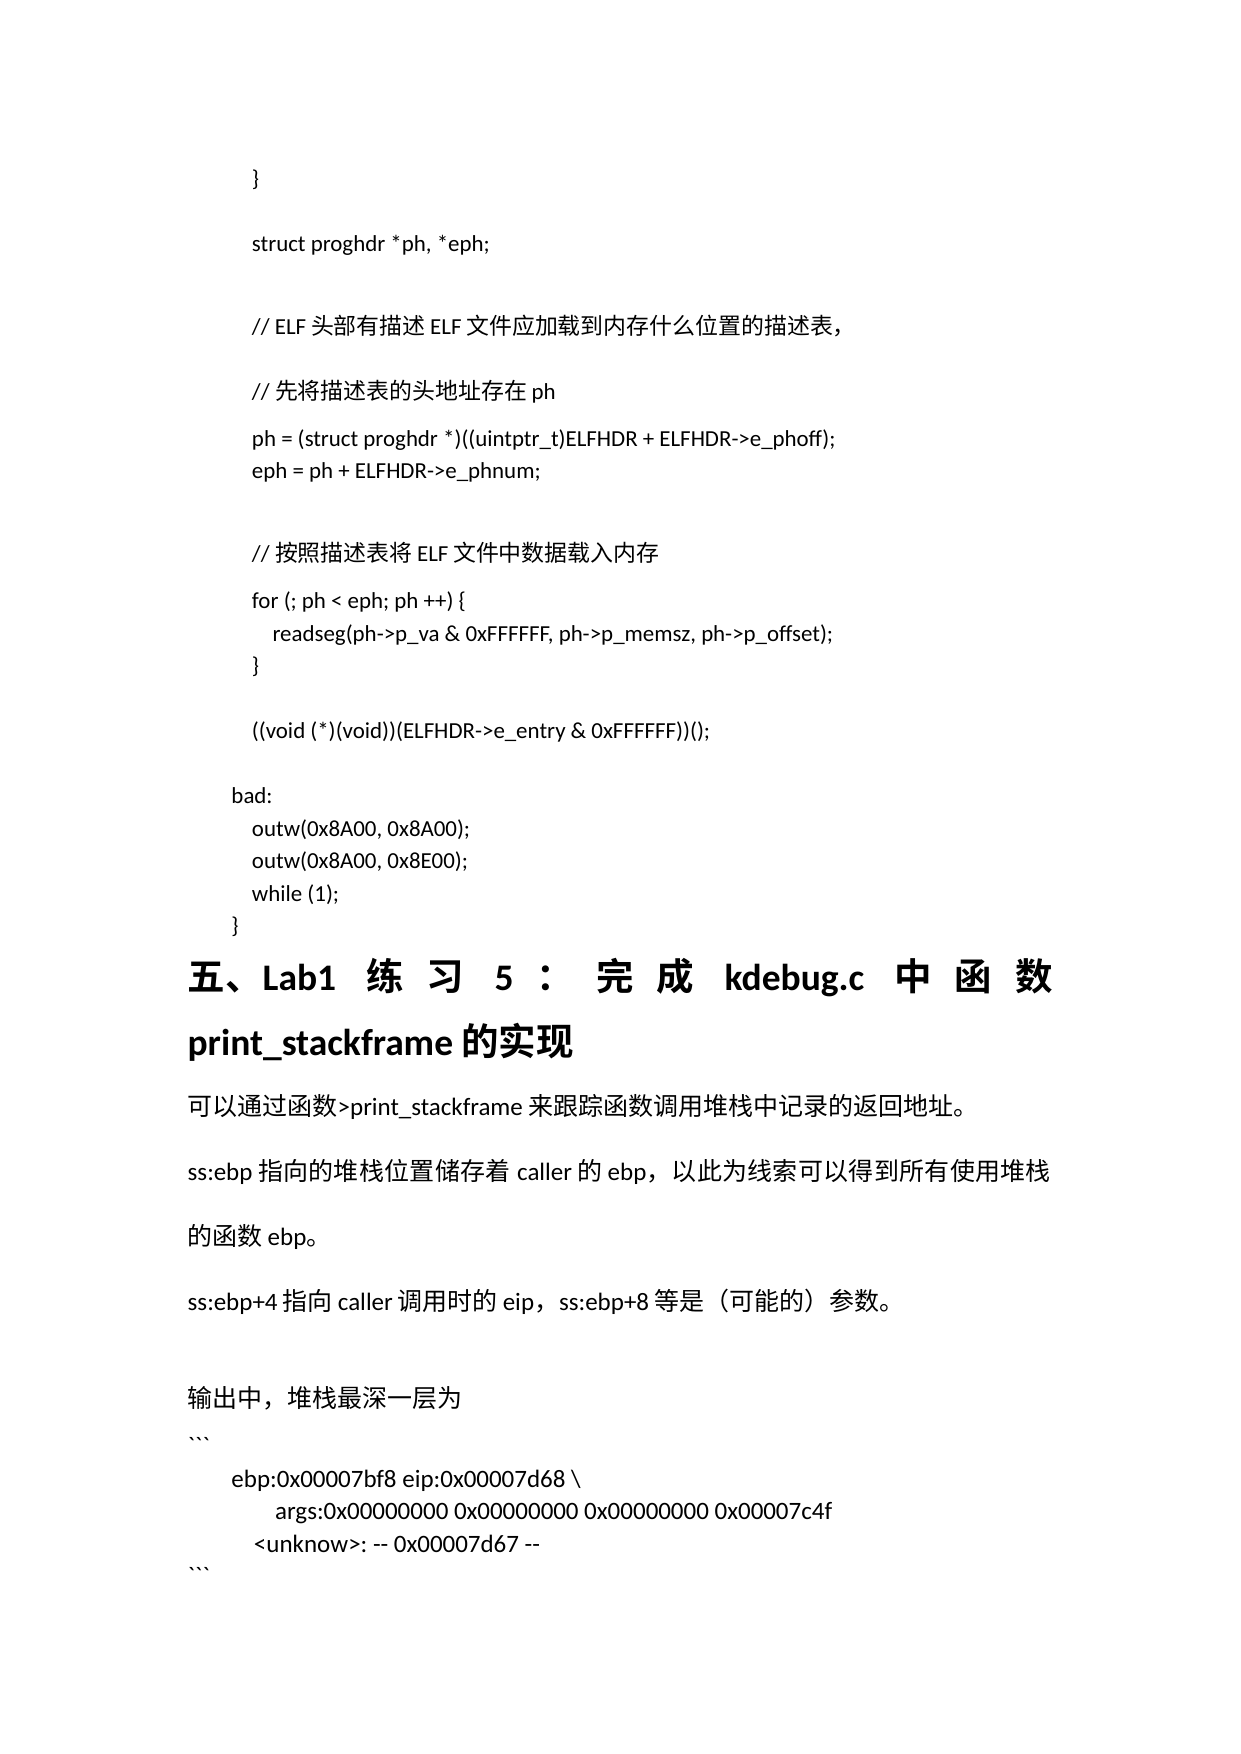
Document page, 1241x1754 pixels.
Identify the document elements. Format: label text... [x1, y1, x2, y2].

list // ELF头部有描述ELF文件应加载到内存什么位置的描述表， [187, 292, 1053, 357]
list } [187, 649, 1053, 682]
list while (1); [187, 877, 1053, 909]
list ((void (*)(void))(ELFHDR->e_entry & 0xFFFFFF))(); [187, 714, 1053, 747]
list 输出中，堆栈最深一层为 [187, 1364, 1053, 1429]
list struct proghdr *ph, *eph; [187, 227, 1053, 259]
list } [187, 909, 1053, 942]
list bad: [187, 779, 1053, 812]
list eph = ph + ELFHDR->e_phnum; [187, 454, 1053, 487]
list outw(0x8A00, 0x8E00); [187, 844, 1053, 877]
list args:0x00000000 0x00000000 0x00000000 0x00007c4f [187, 1494, 1053, 1527]
list // 按照描述表将ELF文件中数据载入内存 [187, 519, 1053, 584]
list outw(0x8A00, 0x8A00); [187, 812, 1053, 844]
list for (; ph < eph; ph ++) { [187, 584, 1053, 617]
list ebp:0x00007bf8 eip:0x00007d68 \ [187, 1462, 1053, 1494]
list ss:ebp+4指向caller调用时的eip，ss:ebp+8等是（可能的）参数。 [187, 1267, 1053, 1332]
list } [187, 162, 1053, 194]
list <unknow>: -- 0x00007d67 -- [187, 1527, 1053, 1559]
list ss:ebp指向的堆栈位置储存着caller的ebp，以此为线索可以得到所有使用堆栈的函数ebp。 [187, 1137, 1053, 1267]
list Lab1练习5：完成kdebug.c中函数print_stackframe的实现 [187, 942, 1053, 1072]
list 可以通过函数>print_stackframe来跟踪函数调用堆栈中记录的返回地址。 [187, 1072, 1053, 1137]
list ``` [187, 1559, 1053, 1592]
list readseg(ph->p_va & 0xFFFFFF, ph->p_memsz, ph->p_offset); [187, 617, 1053, 649]
list ph = (struct proghdr *)((uintptr_t)ELFHDR + ELFHDR->e_phoff); [187, 422, 1053, 454]
list // 先将描述表的头地址存在ph [187, 357, 1053, 422]
list ``` [187, 1429, 1053, 1462]
